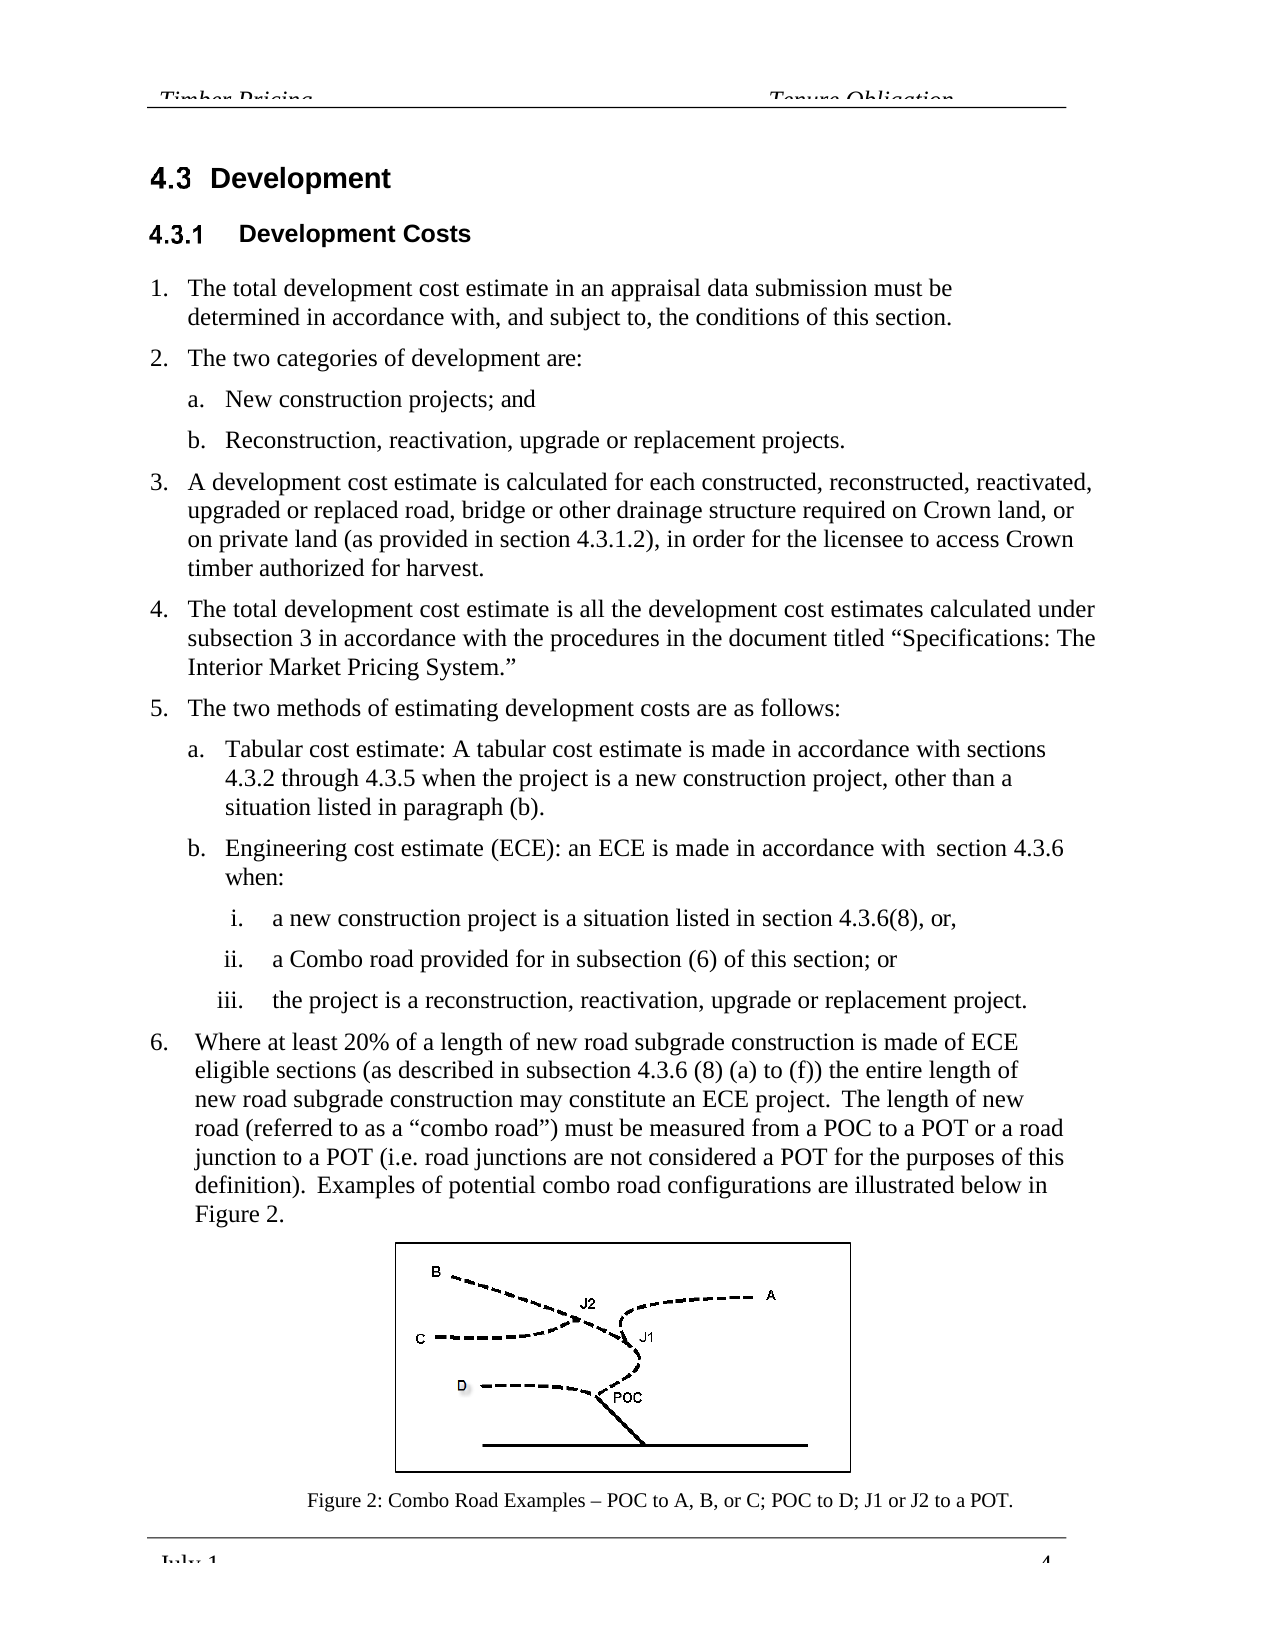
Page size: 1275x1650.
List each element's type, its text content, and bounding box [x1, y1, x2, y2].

picture [149, 225, 201, 244]
list New construction projects; and [187, 384, 1194, 413]
list a Combo road provided for in subsection (6) of this section; or [223, 944, 1194, 973]
list Reconstruction, reactivation, upgrade or replacement projects. [187, 426, 1194, 454]
list Where at least 20% of a length of new road subgrade construction is made of ECE eligible sections (as described in subsection 4.3.6 (8) (a) to (f)) the entire length of new road subgrade construction may constitute an ECE project. The length of new road (referred to as a “combo road”) must be measured from a POC to a POT or a road junction to a POT (i.e. road junctions are not considered a POT for the purposes of this definition). Examples of potential combo road configurations are illustrated below in Figure 2. [150, 1027, 1066, 1228]
list The two methods of estimating development costs are as follows: [150, 693, 1194, 722]
list The total development cost estimate in an appraisal data submission must be determined in accordance with, and subject to, the conditions of this section. [150, 273, 1071, 331]
list a new construction project is a situation listed in section 4.3.6(8), or, [230, 903, 1194, 932]
list the project is a reconstruction, reactivation, upgrade or replacement project. [217, 986, 1194, 1014]
text Development [210, 161, 1194, 194]
text 4.3.2 through 4.3.5 when the project is a new construction project, other than a situation listed in paragraph (b). [225, 763, 1013, 821]
list Engineering cost estimate (ECE): an ECE is made in accordance with section 4.3.6 when: [187, 833, 1064, 891]
picture [150, 167, 191, 189]
text Development Costs [239, 219, 1194, 248]
list The total development cost estimate is all the development cost estimates calculated under subsection 3 in accordance with the procedures in the document titled “Specifications: The Interior Market Pricing System.” [150, 594, 1096, 681]
list The two categories of development are: [150, 343, 1194, 372]
text Figure 2: Combo Road Examples – POC to A, B, or C; POC to D; J1 or J2 to a POT. [268, 1254, 1052, 1512]
list A development cost estimate is calculated for each constructed, reconstructed, reactivated, upgraded or replaced road, bridge or other drainage structure required on Crown land, or on private land (as provided in section 4.3.1.2), in order for the licensee to access Crown timber authorized for harvest. [150, 467, 1092, 582]
list Tabular cost estimate: A tabular cost estimate is made in accordance with sections [187, 734, 1194, 763]
